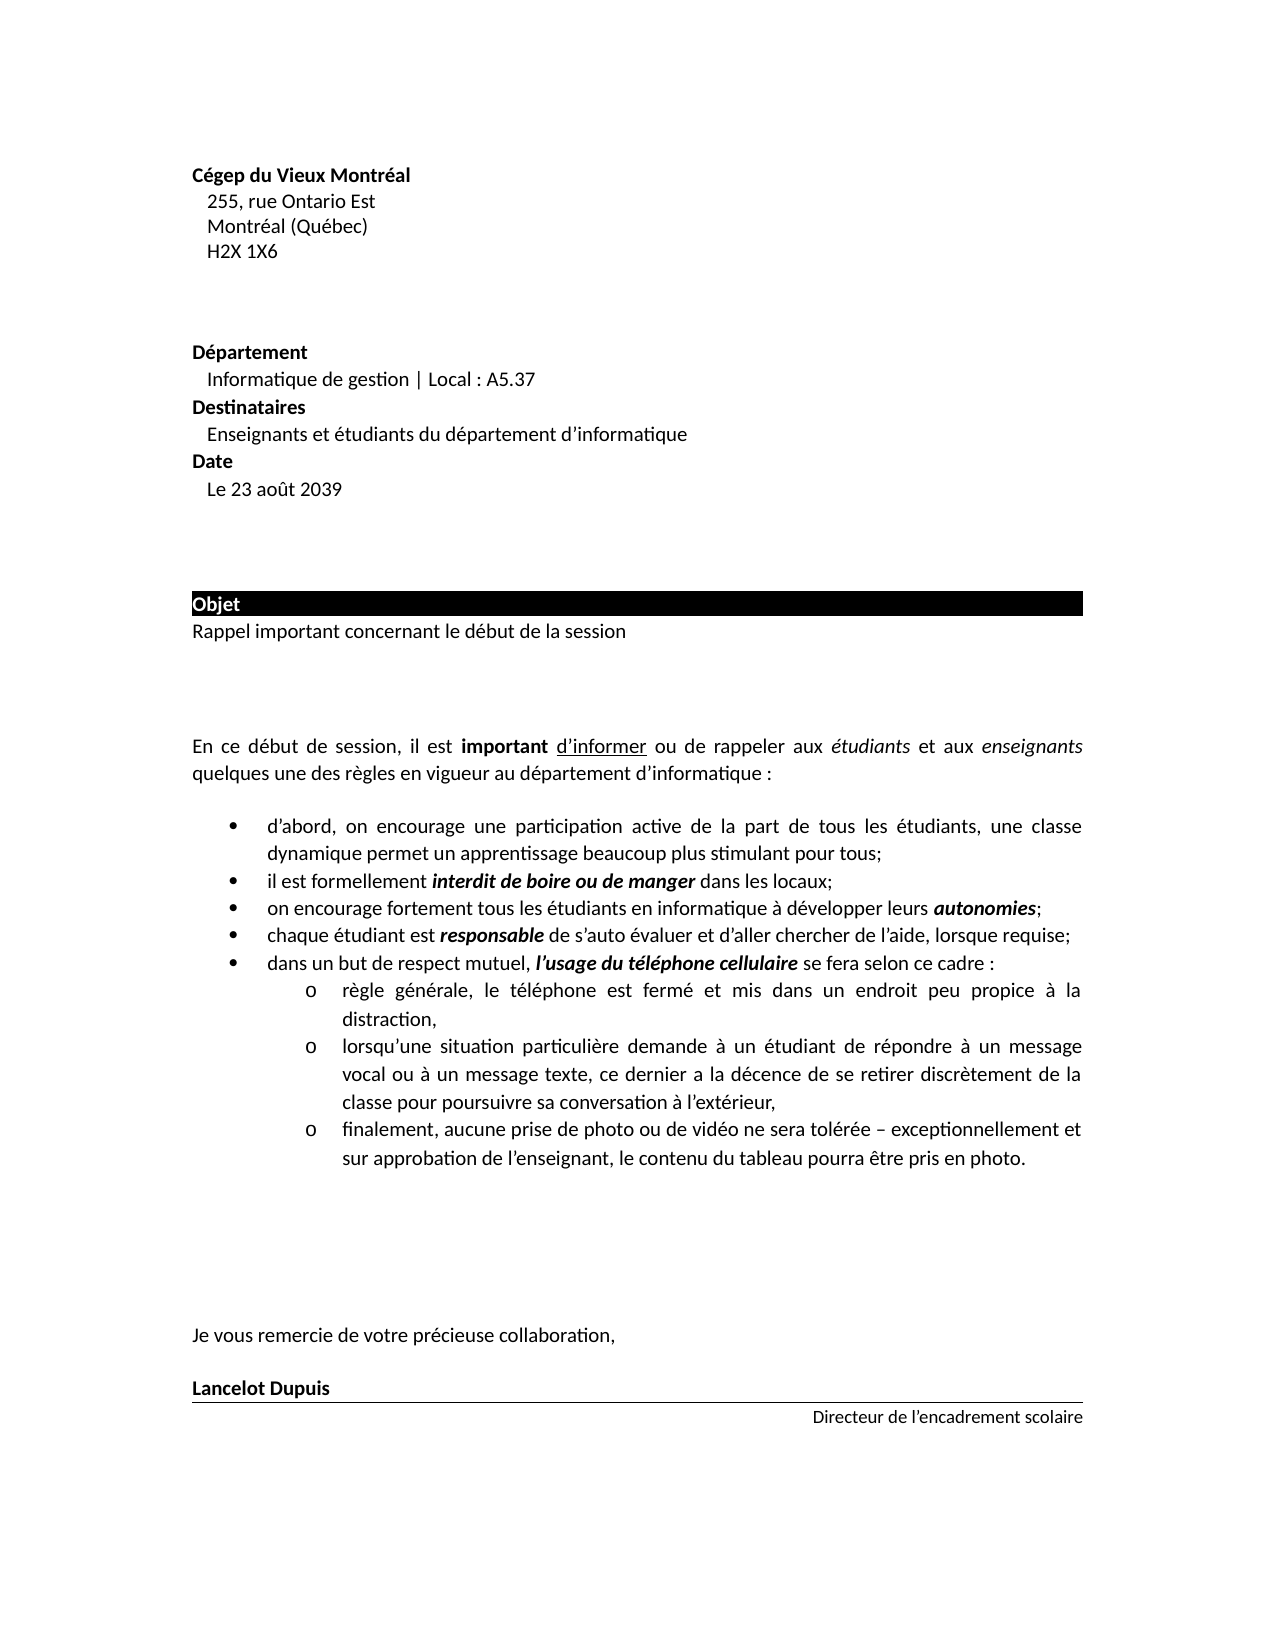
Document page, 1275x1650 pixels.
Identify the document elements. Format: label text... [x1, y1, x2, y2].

text Lancelot Dupuis [192, 1375, 1083, 1402]
text Enseignants et étudiants du département d’informatique [207, 421, 1083, 447]
text Rappel important concernant le début de la session [192, 618, 1083, 644]
text Montréal (Québec) [207, 213, 1083, 239]
text Objet [192, 591, 1083, 616]
list règle générale, le téléphone est fermé et mis dans un endroit peu propice à la distraction, [304, 977, 1083, 1031]
text Date [192, 449, 1083, 474]
list dans un but de respect mutuel, l’usage du téléphone cellulaire se fera selon ce cadre : [229, 950, 1083, 975]
list finalement, aucune prise de photo ou de vidéo ne sera tolérée – exceptionnellement et sur approbation de l’enseignant, le contenu du tableau pourra être pris en photo. [304, 1116, 1083, 1170]
text Cégep du Vieux Montréal [192, 162, 1083, 188]
text Informatique de gestion | Local : A5.37 [207, 366, 1083, 392]
list il est formellement interdit de boire ou de manger dans les locaux; [229, 868, 1083, 893]
text H2X 1X6 [207, 239, 1083, 264]
list d’abord, on encourage une participation active de la part de tous les étudiants, une classe dynamique permet un apprentissage beaucoup plus stimulant pour tous; [229, 813, 1083, 866]
text Je vous remercie de votre précieuse collaboration, [192, 1322, 1083, 1348]
list lorsqu’une situation particulière demande à un étudiant de répondre à un message vocal ou à un message texte, ce dernier a la décence de se retirer discrètement de la classe pour poursuivre sa conversation à l’extérieur, [304, 1033, 1083, 1114]
list chaque étudiant est responsable de s’auto évaluer et d’aller chercher de l’aide, lorsque requise; [229, 923, 1083, 948]
text 255, rue Ontario Est [207, 188, 1083, 213]
text Département [192, 339, 1083, 364]
list on encourage fortement tous les étudiants en informatique à développer leurs autonomies; [229, 895, 1083, 921]
text Directeur de l’encadrement scolaire [192, 1405, 1083, 1428]
text En ce début de session, il est important d’informer ou de rappeler aux étudiants et aux enseignants quelques une des règles en vigueur au département d’informatique : [192, 733, 1083, 786]
text Destinataires [192, 394, 1083, 419]
text Le 23 août 2039 [207, 476, 1083, 501]
